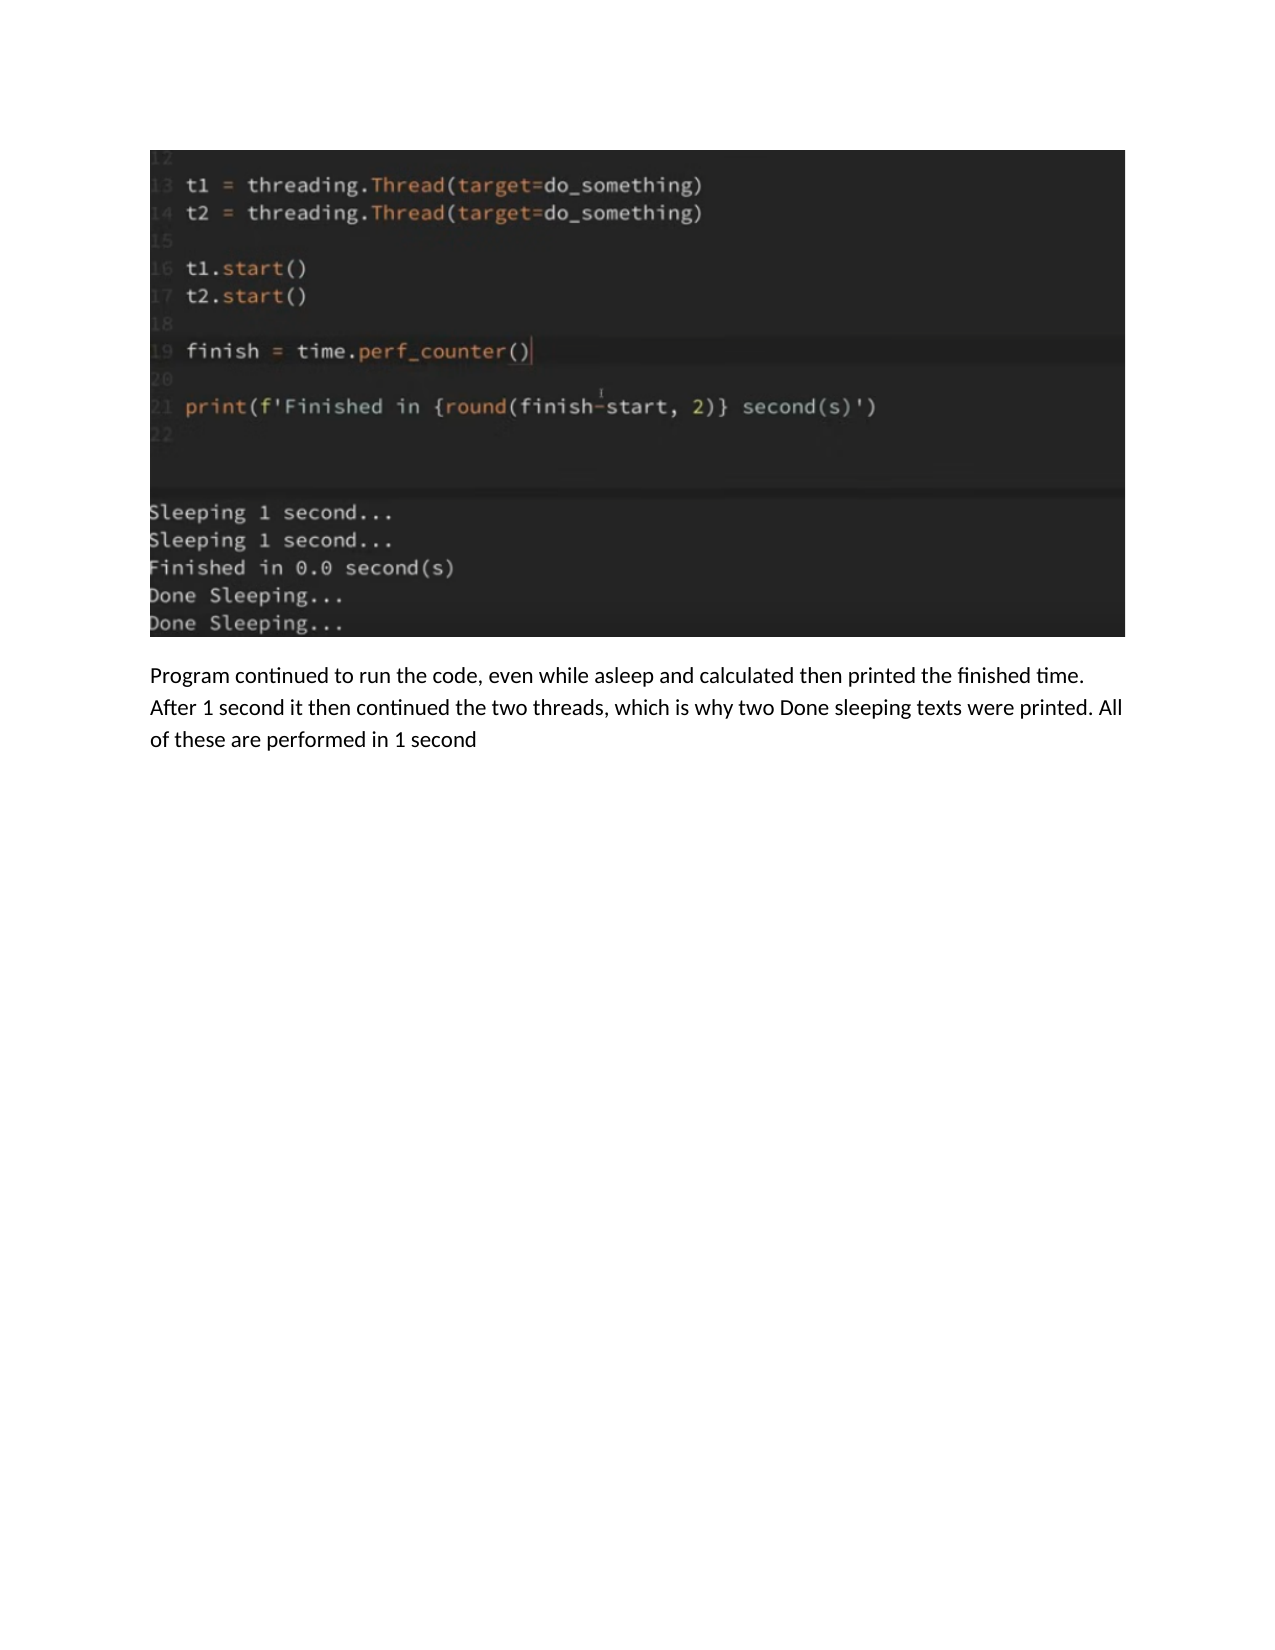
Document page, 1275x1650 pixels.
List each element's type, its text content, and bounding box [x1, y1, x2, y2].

text Program continued to run the code, even while asleep and calculated then printed the finished time. After 1 second it then continued the two threads, which is why two Done sleeping texts were printed. All of these are performed in 1 second [150, 661, 1125, 754]
picture [150, 150, 1125, 637]
